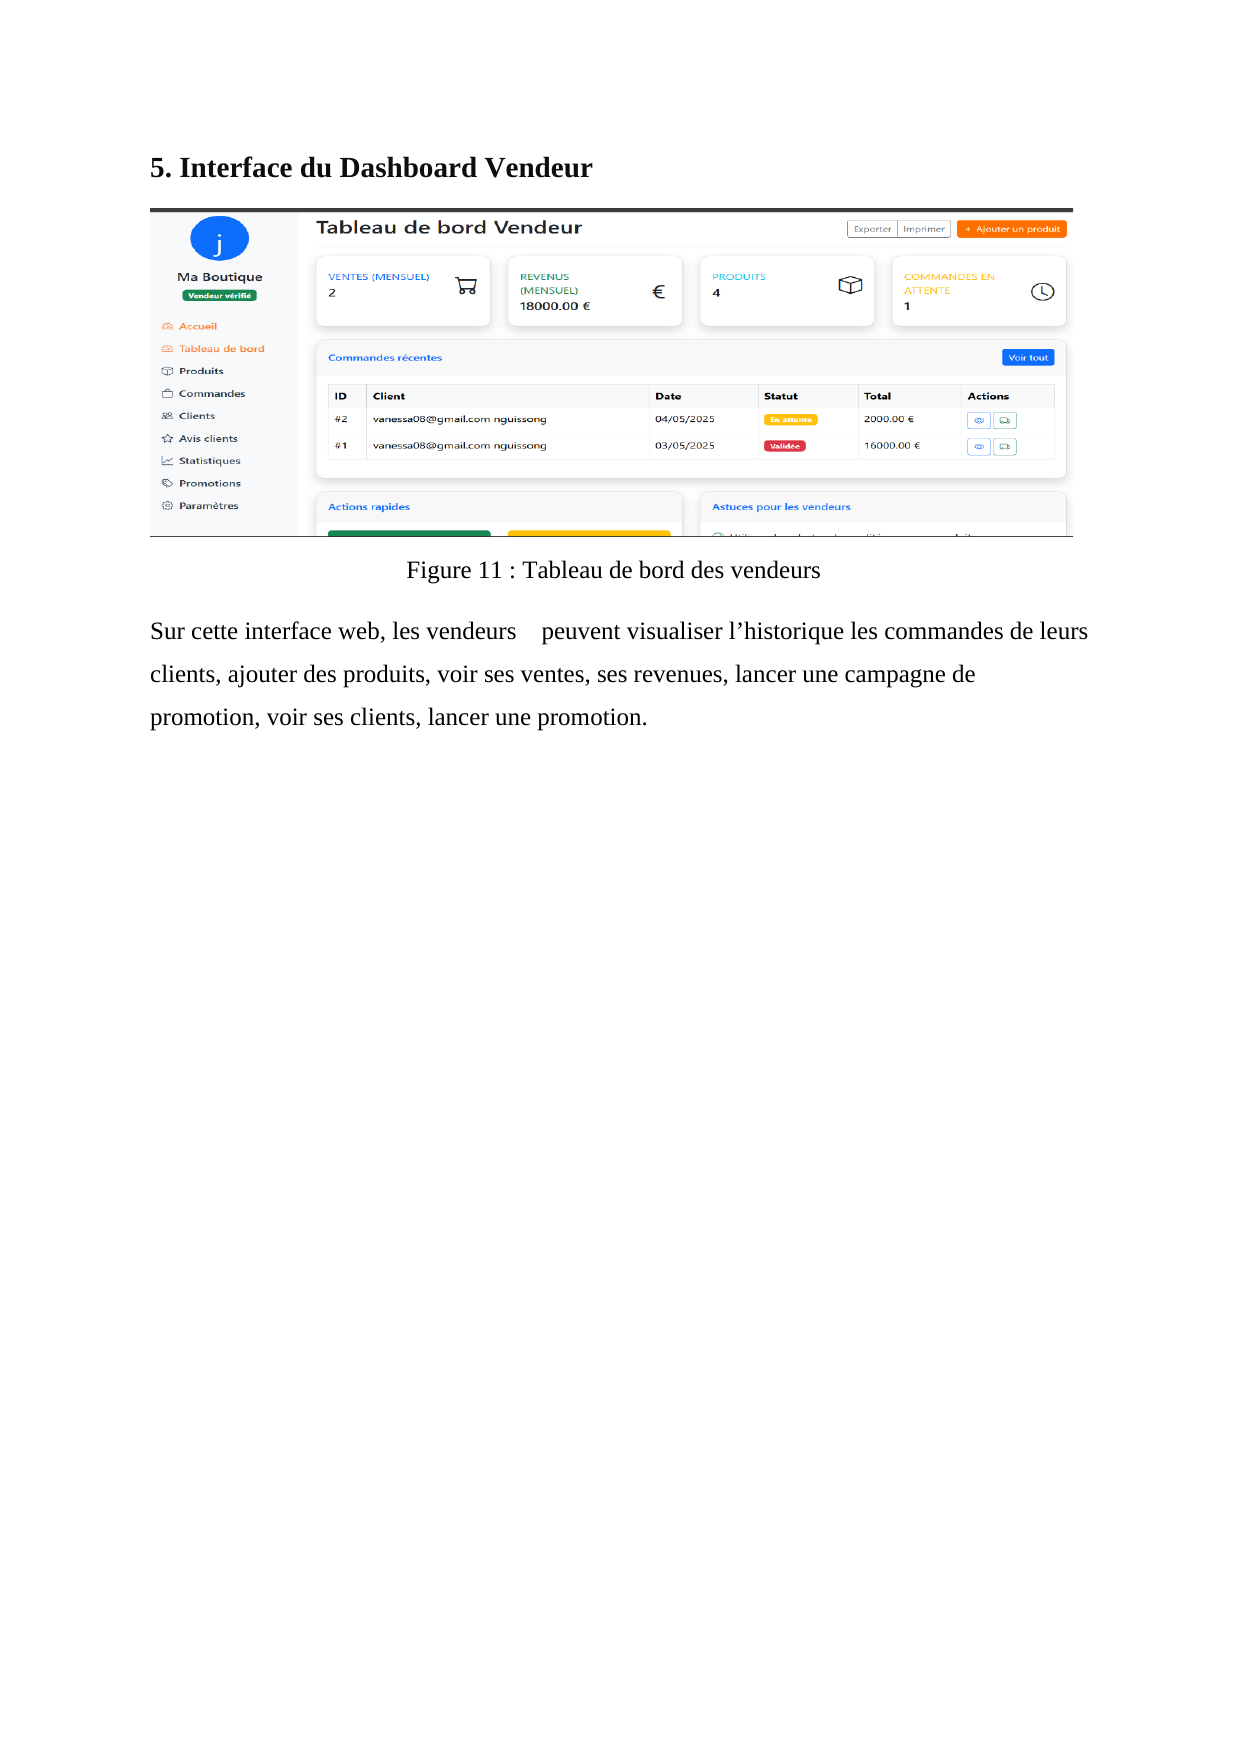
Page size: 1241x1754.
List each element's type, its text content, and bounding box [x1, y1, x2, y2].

subtitle Interface du Dashboard Vendeur [150, 150, 1090, 183]
text Sur cette interface web, les vendeurs peuvent visualiser l’historique les commandes de leurs clients, ajouter des produits, voir ses ventes, ses revenues, lancer une campagne de promotion, voir ses clients, lancer une promotion. [150, 616, 1090, 731]
picture [150, 208, 1074, 537]
text Figure 11 : Tableau de bord des vendeurs [225, 556, 1090, 584]
